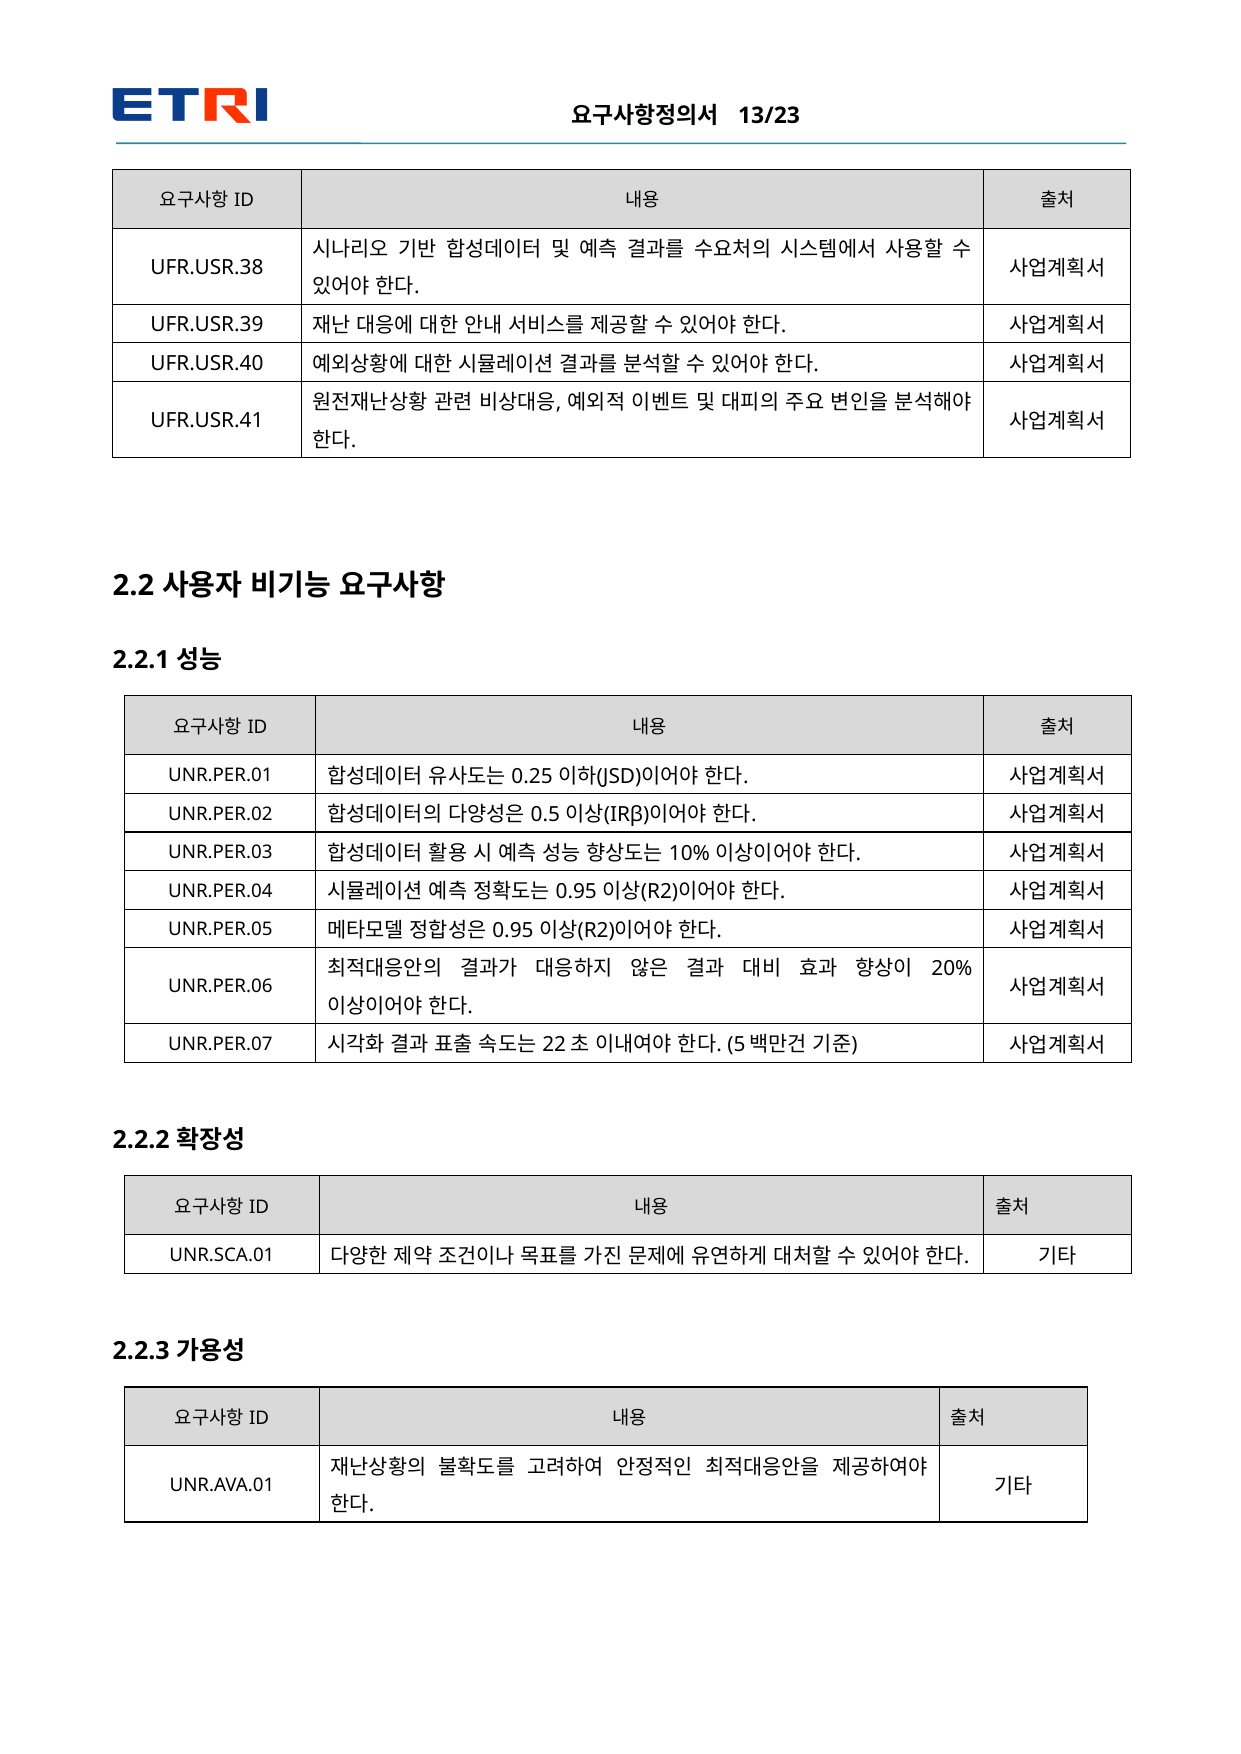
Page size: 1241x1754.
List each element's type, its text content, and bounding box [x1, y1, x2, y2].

table_header 내용 [320, 1176, 983, 1234]
table_header 요구사항 ID [125, 1388, 319, 1445]
table_cell UFR.USR.38 [113, 229, 301, 304]
table_cell 원전재난상황 관련 비상대응, 예외적 이벤트 및 대피의 주요 변인을 분석해야 한다. [302, 382, 983, 457]
table_cell 시나리오 기반 합성데이터 및 예측 결과를 수요처의 시스템에서 사용할 수 있어야 한다. [302, 229, 983, 304]
table_cell 최적대응안의 결과가 대응하지 않은 결과 대비 효과 향상이 20% 이상이어야 한다. [316, 948, 983, 1023]
table_cell 합성데이터의 다양성은 0.5 이상(IRβ)이어야 한다. [316, 794, 983, 831]
table_header 출처 [940, 1388, 1087, 1445]
table_header 요구사항 ID [125, 1176, 319, 1234]
subtitle 성능 [112, 639, 1128, 677]
subtitle 가용성 [112, 1330, 1128, 1368]
table_cell 사업계획서 [984, 871, 1131, 908]
table_cell 재난상황의 불확도를 고려하여 안정적인 최적대응안을 제공하여야 한다. [320, 1446, 939, 1521]
table_cell UNR.PER.05 [125, 910, 315, 947]
table_header 요구사항 ID [125, 696, 315, 754]
table_cell UFR.USR.40 [113, 343, 301, 381]
table_header 내용 [320, 1388, 939, 1445]
table_cell 합성데이터 활용 시 예측 성능 향상도는 10% 이상이어야 한다. [316, 833, 983, 870]
table_cell 기타 [984, 1235, 1131, 1273]
table_cell 사업계획서 [984, 833, 1131, 870]
table_cell 사업계획서 [984, 948, 1131, 1023]
table_cell UNR.PER.06 [125, 948, 315, 1023]
table_header 내용 [302, 170, 983, 228]
table_header 출처 [984, 1176, 1131, 1234]
table_cell UFR.USR.39 [113, 305, 301, 342]
table_cell UNR.AVA.01 [125, 1446, 319, 1521]
table_cell 사업계획서 [984, 229, 1130, 304]
table_cell UNR.PER.03 [125, 833, 315, 870]
table_cell 사업계획서 [984, 910, 1131, 947]
table_cell UNR.PER.04 [125, 871, 315, 908]
table_cell UNR.PER.07 [125, 1024, 315, 1062]
table_cell 합성데이터 유사도는 0.25 이하(JSD)이어야 한다. [316, 755, 983, 793]
subtitle 확장성 [112, 1119, 1128, 1156]
table_cell 다양한 제약 조건이나 목표를 가진 문제에 유연하게 대처할 수 있어야 한다. [320, 1235, 983, 1273]
table_cell 시뮬레이션 예측 정확도는 0.95 이상(R2)이어야 한다. [316, 871, 983, 908]
table_header 요구사항 ID [113, 170, 301, 228]
table_cell 재난 대응에 대한 안내 서비스를 제공할 수 있어야 한다. [302, 305, 983, 342]
table_header 내용 [316, 696, 983, 754]
subtitle 사용자 비기능 요구사항 [112, 545, 1128, 620]
table_cell UFR.USR.41 [113, 382, 301, 457]
table_cell UNR.PER.02 [125, 794, 315, 831]
table_cell 사업계획서 [984, 305, 1130, 342]
table_cell 사업계획서 [984, 794, 1131, 831]
picture [112, 88, 268, 123]
table_cell 사업계획서 [984, 382, 1130, 457]
table_header 출처 [984, 696, 1131, 754]
table_cell UNR.PER.01 [125, 755, 315, 793]
table_cell 사업계획서 [984, 1024, 1131, 1062]
table_cell UNR.SCA.01 [125, 1235, 319, 1273]
table_cell 메타모델 정합성은 0.95 이상(R2)이어야 한다. [316, 910, 983, 947]
table_header 출처 [984, 170, 1130, 228]
table_cell 기타 [940, 1446, 1087, 1521]
table_cell 시각화 결과 표출 속도는 22초 이내여야 한다. (5백만건 기준) [316, 1024, 983, 1062]
table_cell 예외상황에 대한 시뮬레이션 결과를 분석할 수 있어야 한다. [302, 343, 983, 381]
table_cell 사업계획서 [984, 343, 1130, 381]
table_cell 사업계획서 [984, 755, 1131, 793]
